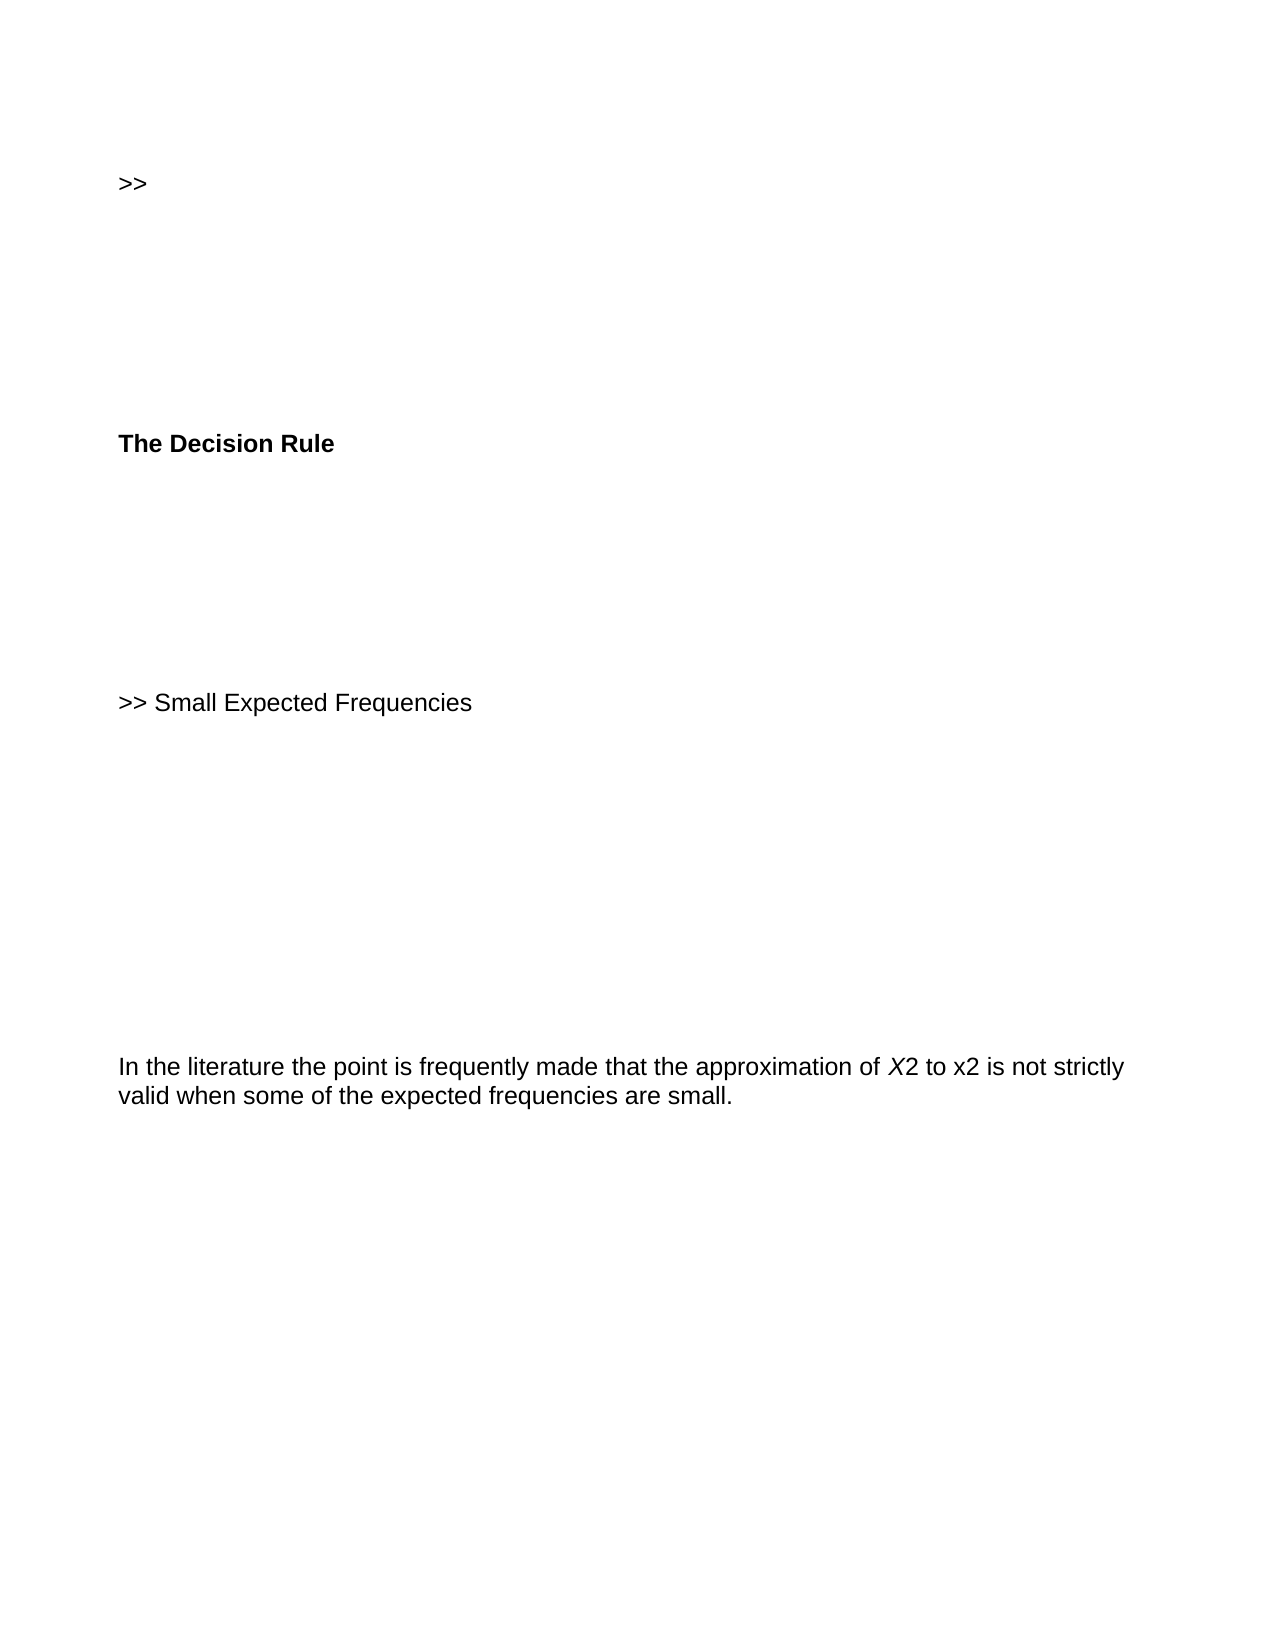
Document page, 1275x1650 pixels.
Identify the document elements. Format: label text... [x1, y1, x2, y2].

text In the literature the point is frequently made that the approximation of X2 to x2 is not strictly valid when some of the expected frequencies are small. [118, 1052, 1157, 1109]
text The Decision Rule [118, 428, 1157, 457]
text >> Small Expected Frequencies [118, 688, 1157, 716]
text >> [118, 169, 1157, 198]
